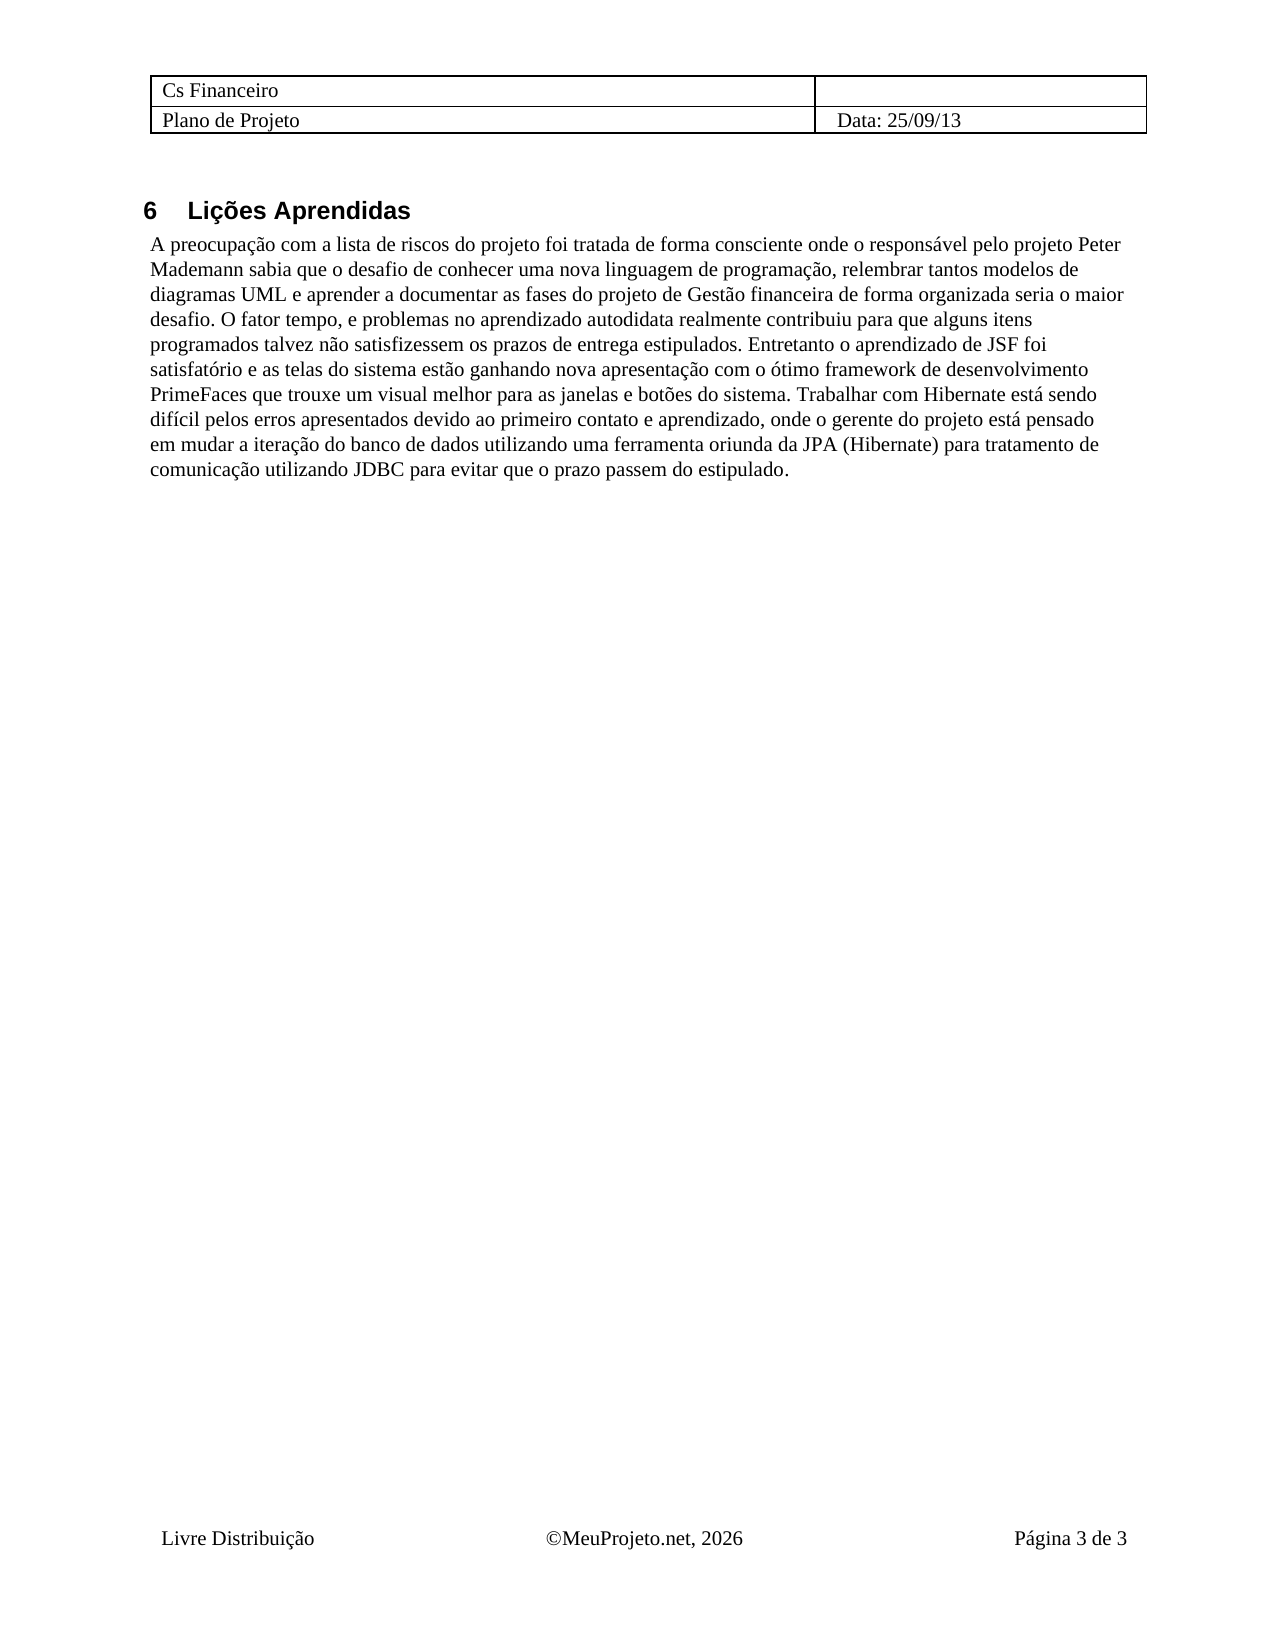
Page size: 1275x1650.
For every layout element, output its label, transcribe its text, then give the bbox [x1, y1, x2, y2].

subtitle Lições Aprendidas [150, 196, 1125, 225]
